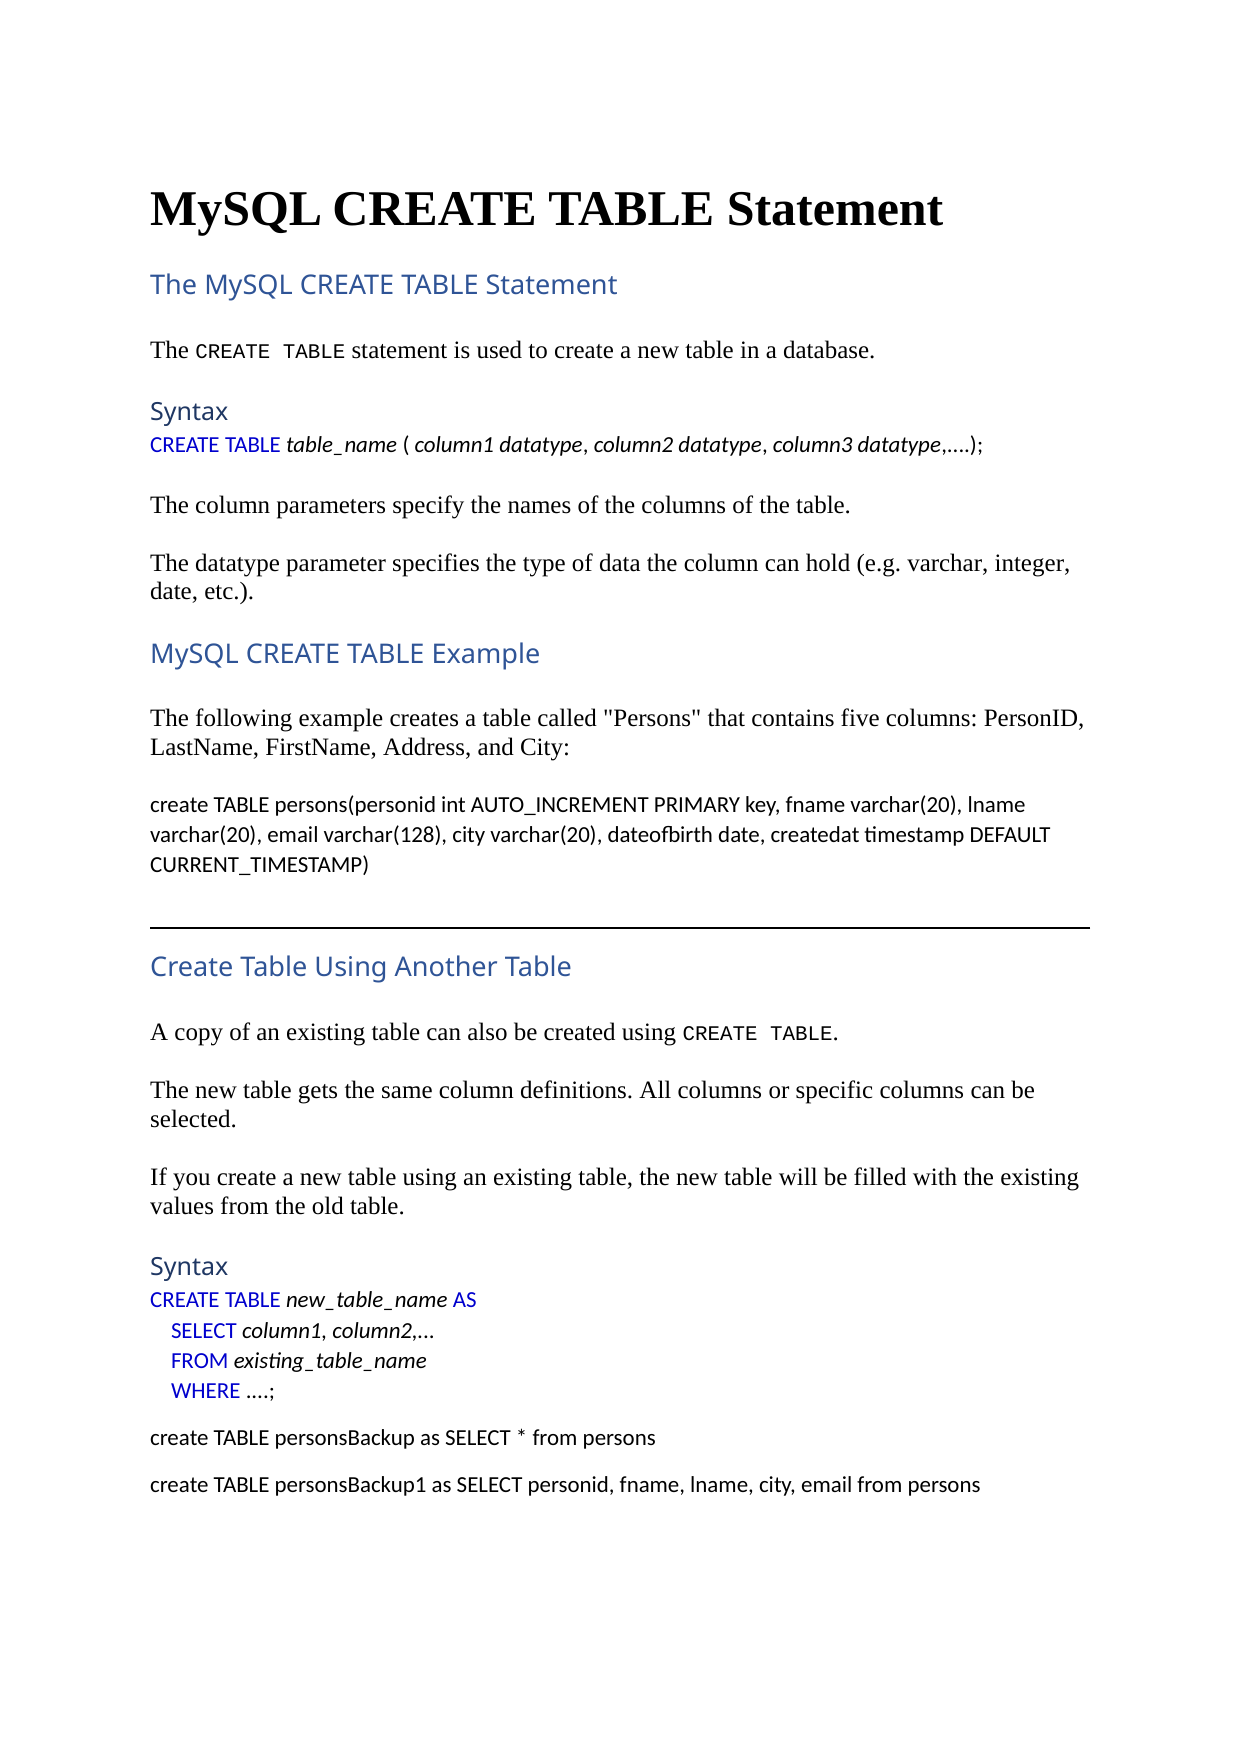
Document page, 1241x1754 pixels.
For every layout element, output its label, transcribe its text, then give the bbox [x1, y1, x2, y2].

text create TABLE personsBackup as SELECT * from persons [150, 1423, 1090, 1451]
text The datatype parameter specifies the type of data the column can hold (e.g. varchar, integer, date, etc.). [150, 548, 1090, 605]
subtitle Syntax [150, 1249, 1090, 1283]
subtitle MySQL CREATE TABLE Example [150, 634, 1090, 671]
subtitle Syntax [150, 393, 1090, 428]
text The column parameters specify the names of the columns of the table. [150, 490, 1090, 518]
text create TABLE personsBackup1 as SELECT personid, fname, lname, city, email from persons [150, 1470, 1090, 1498]
text The following example creates a table called "Persons" that contains five columns: PersonID, LastName, FirstName, Address, and City: [150, 703, 1090, 761]
subtitle MySQL CREATE TABLE Statement [150, 179, 1090, 237]
text CREATE TABLE new_table_name AS SELECT column1, column2,... FROM existing_table_name WHERE ....; [150, 1286, 1090, 1404]
text CREATE TABLE table_name ( column1 datatype, column2 datatype, column3 datatype,....); [150, 430, 1090, 458]
text The new table gets the same column definitions. All columns or specific columns can be selected. [150, 1075, 1090, 1133]
text create TABLE persons(personid int AUTO_INCREMENT PRIMARY key, fname varchar(20), lname varchar(20), email varchar(128), city varchar(20), dateofbirth date, createdat timestamp DEFAULT CURRENT_TIMESTAMP) [150, 790, 1090, 878]
subtitle The MySQL CREATE TABLE Statement [150, 266, 1090, 303]
text If you create a new table using an existing table, the new table will be filled with the existing values from the old table. [150, 1162, 1090, 1219]
text The CREATE TABLE statement is used to create a new table in a database. [150, 335, 1090, 364]
subtitle Create Table Using Another Table [150, 948, 1090, 984]
text A copy of an existing table can also be created using CREATE TABLE. [150, 1017, 1090, 1046]
